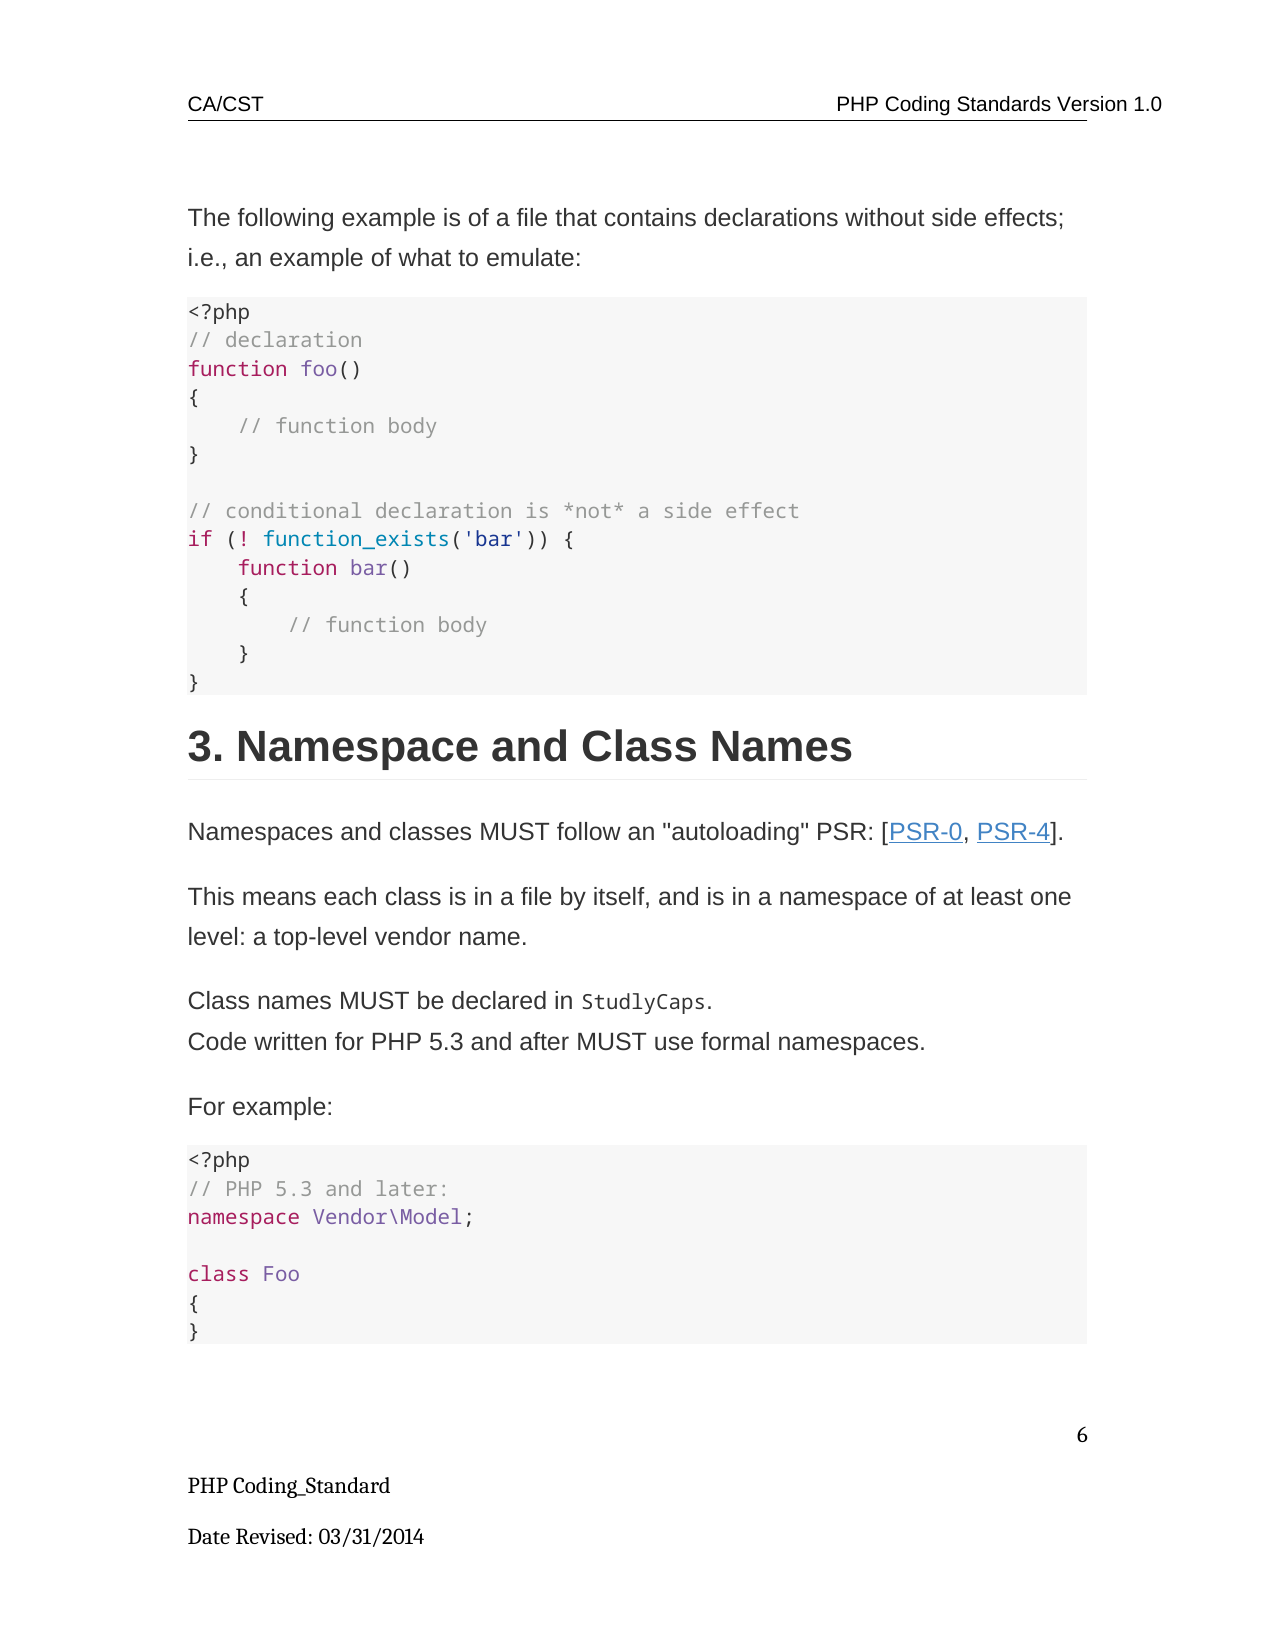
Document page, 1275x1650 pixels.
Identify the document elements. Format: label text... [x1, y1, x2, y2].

text This means each class is in a file by itself, and is in a namespace of at least one level: a top-level vendor name. [187, 870, 1087, 950]
text { [187, 382, 1087, 411]
text } [187, 1316, 1087, 1344]
text Namespaces and classes MUST follow an "autoloading" PSR: [PSR-0, PSR-4]. [187, 805, 1087, 845]
text // function body [187, 610, 1087, 638]
text <?php [187, 297, 1087, 326]
text namespace Vendor\Model; [187, 1202, 1087, 1231]
text Class names MUST be declared in StudlyCaps. [187, 975, 1087, 1015]
text { [187, 581, 1087, 610]
text The following example is of a file that contains declarations without side effects; i.e., an example of what to emulate: [187, 192, 1087, 272]
text { [187, 1288, 1087, 1316]
text // function body [187, 411, 1087, 439]
text // PHP 5.3 and later: [187, 1174, 1087, 1202]
text function bar() [187, 553, 1087, 581]
text } [187, 638, 1087, 667]
text // declaration [187, 326, 1087, 354]
text } [187, 667, 1087, 695]
text class Foo [187, 1259, 1087, 1288]
text For example: [187, 1080, 1087, 1120]
text <?php [187, 1145, 1087, 1174]
text 3. Namespace and Class Names [187, 720, 1087, 780]
text if (! function_exists('bar')) { [187, 524, 1087, 553]
text Code written for PHP 5.3 and after MUST use formal namespaces. [187, 1015, 1087, 1055]
text function foo() [187, 354, 1087, 382]
text // conditional declaration is *not* a side effect [187, 496, 1087, 524]
text } [187, 439, 1087, 468]
